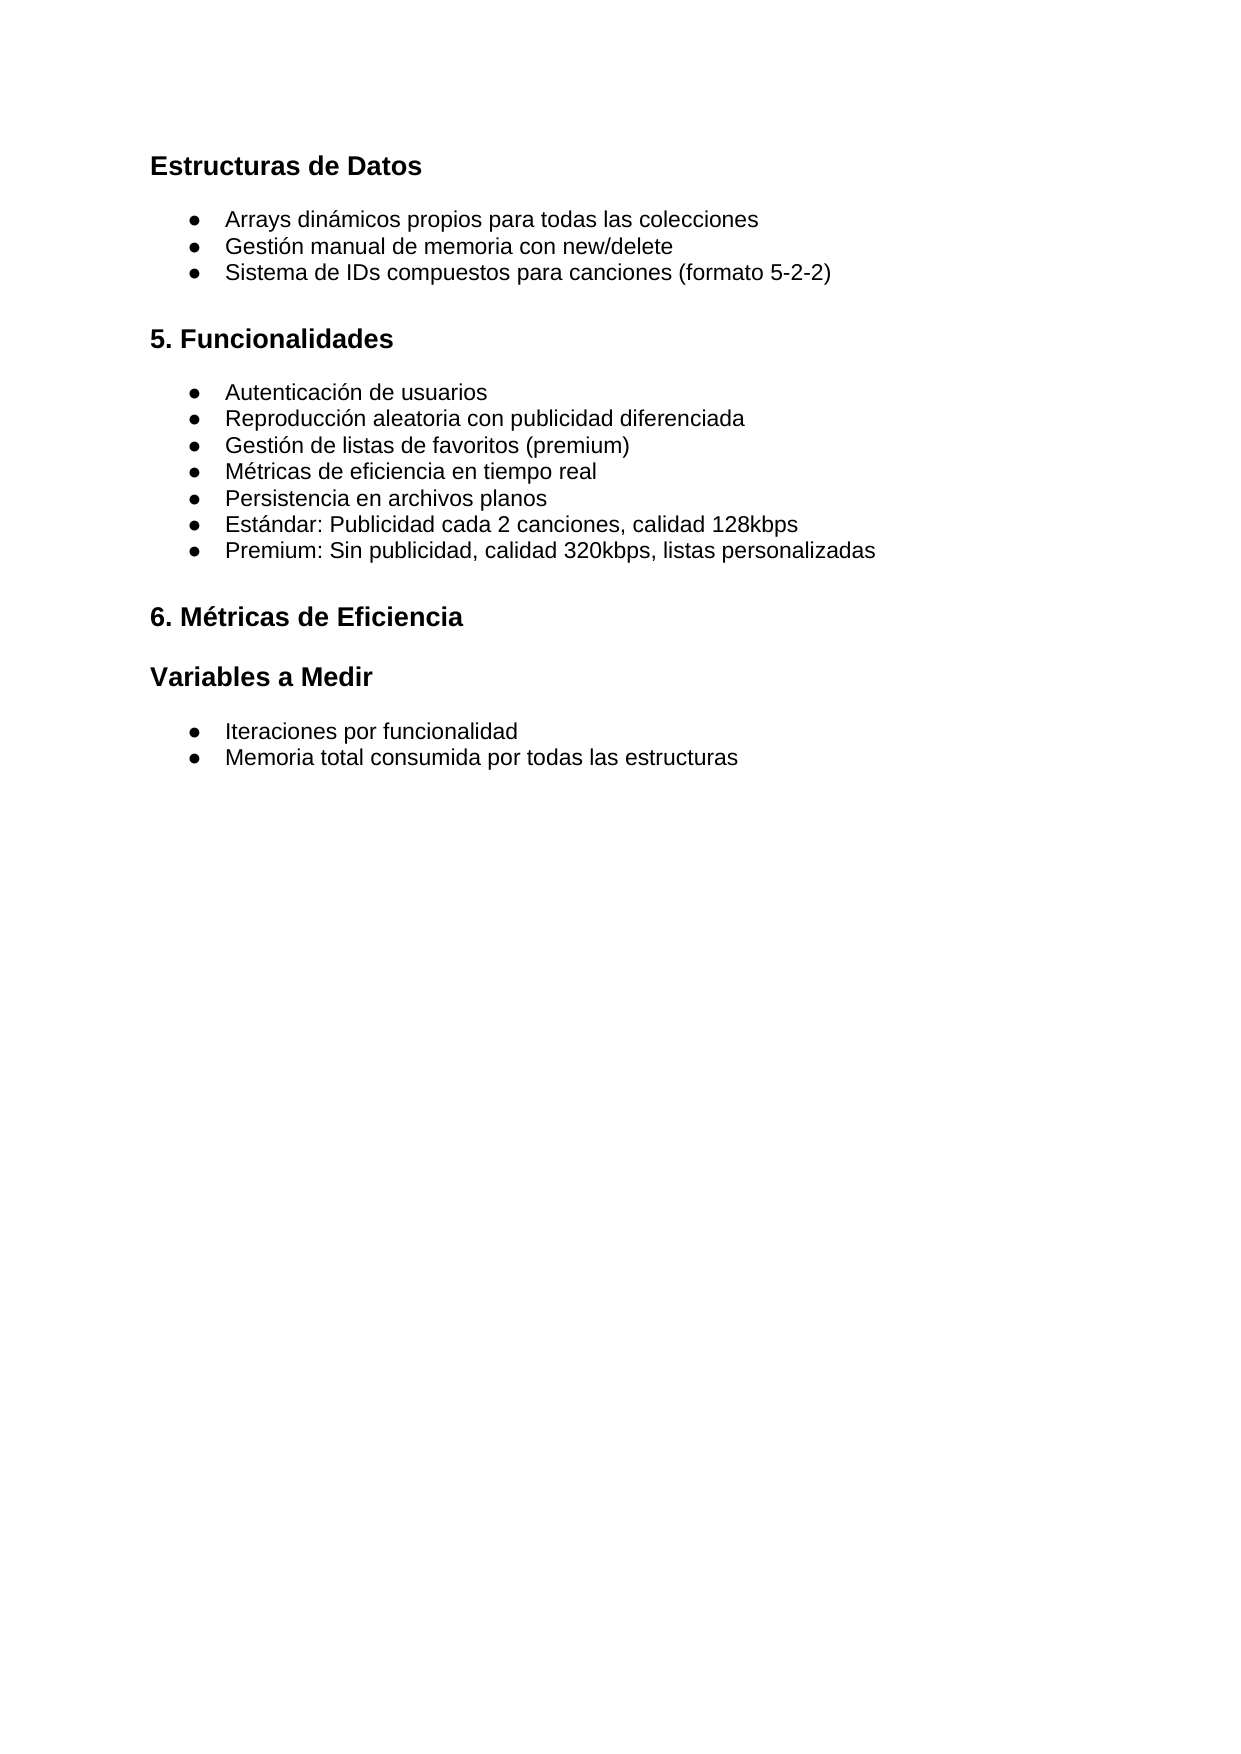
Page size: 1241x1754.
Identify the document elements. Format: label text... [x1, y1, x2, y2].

list Iteraciones por funcionalidad [187, 718, 1090, 744]
subtitle Estructuras de Datos [150, 150, 1090, 181]
subtitle 6. Métricas de Eficiencia [150, 601, 1090, 632]
list Memoria total consumida por todas las estructuras [187, 744, 1090, 770]
list Premium: Sin publicidad, calidad 320kbps, listas personalizadas [187, 537, 1090, 563]
list Persistencia en archivos planos [187, 484, 1090, 511]
list Gestión manual de memoria con new/delete [187, 233, 1090, 259]
list Métricas de eficiencia en tiempo real [187, 458, 1090, 484]
list Estándar: Publicidad cada 2 canciones, calidad 128kbps [187, 511, 1090, 537]
list Sistema de IDs compuestos para canciones (formato 5-2-2) [187, 259, 1090, 285]
list Arrays dinámicos propios para todas las colecciones [187, 206, 1090, 233]
subtitle Variables a Medir [150, 661, 1090, 693]
list Autenticación de usuarios [187, 379, 1090, 405]
subtitle 5. Funcionalidades [150, 323, 1090, 354]
list Reproducción aleatoria con publicidad diferenciada [187, 405, 1090, 432]
list Gestión de listas de favoritos (premium) [187, 432, 1090, 458]
